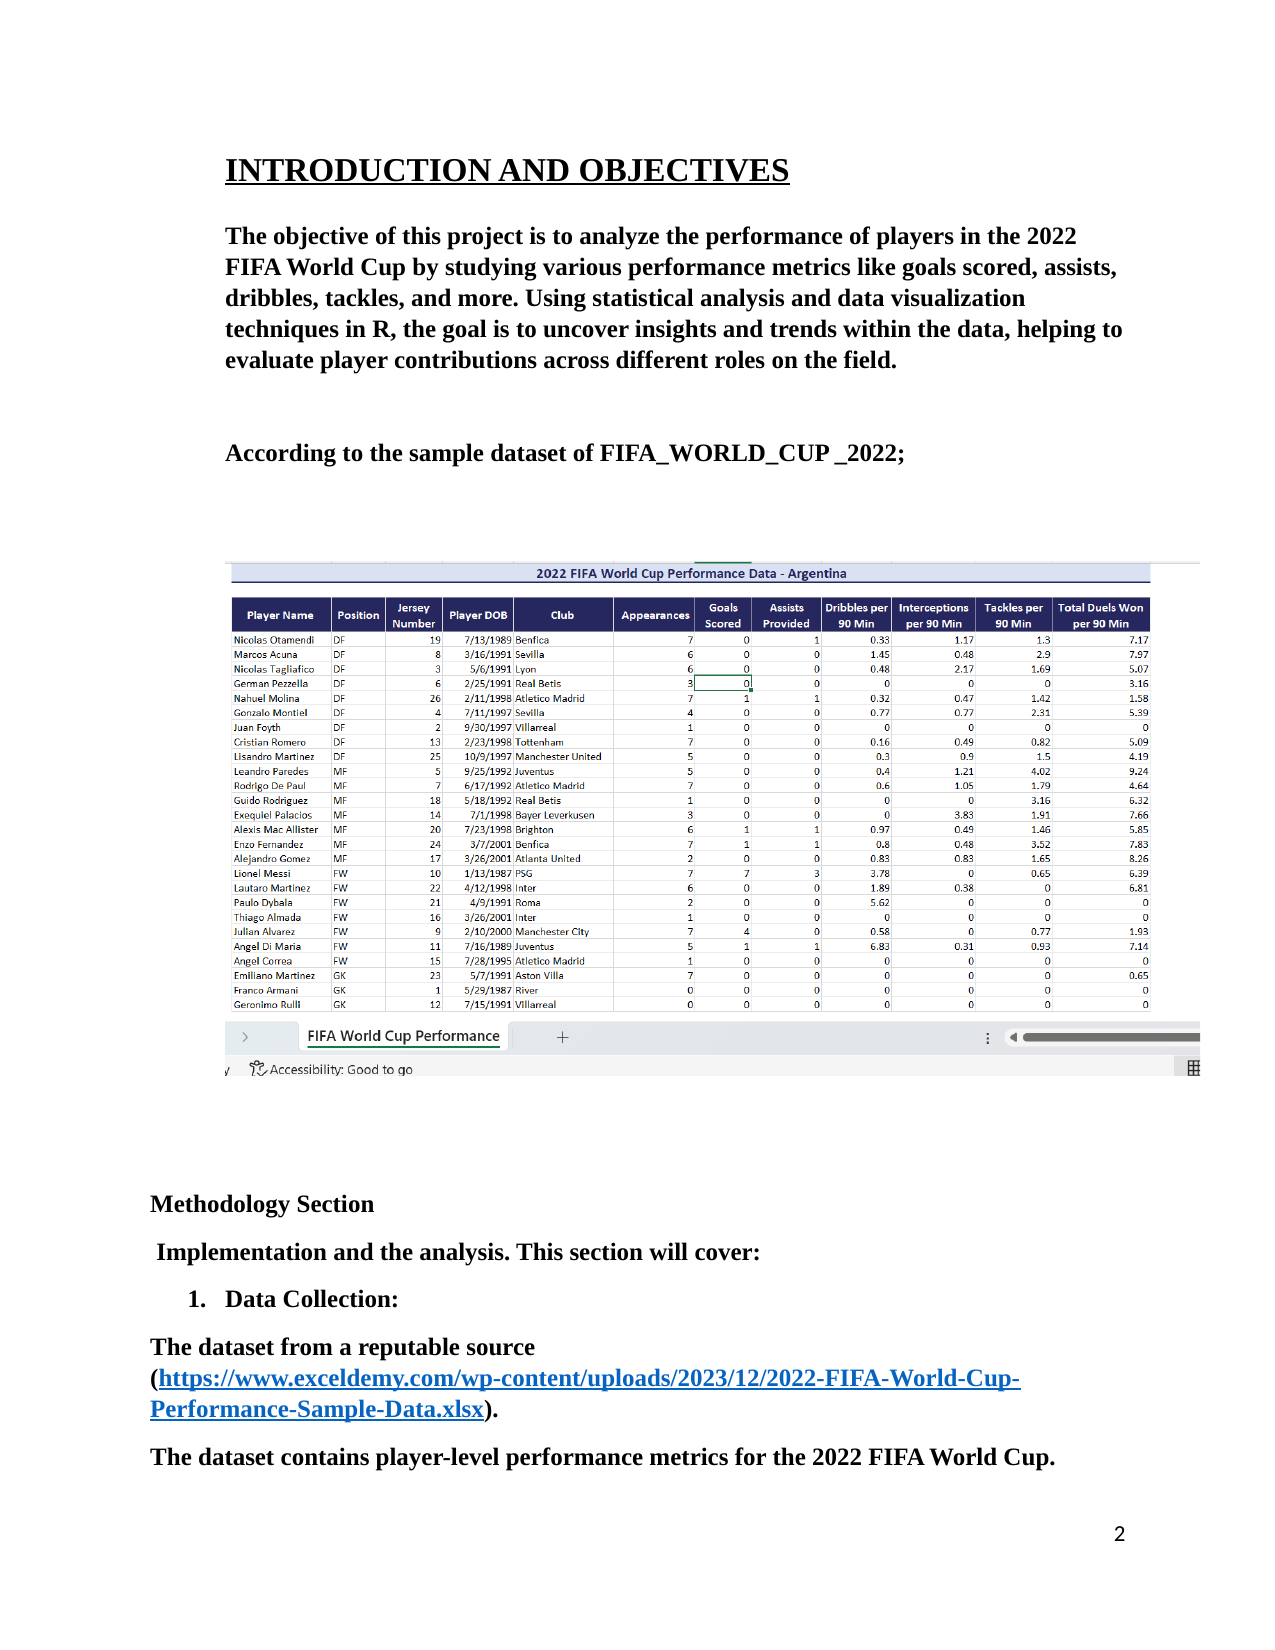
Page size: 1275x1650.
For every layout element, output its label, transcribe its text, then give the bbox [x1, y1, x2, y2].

list Data Collection: [187, 1284, 1125, 1313]
list The objective of this project is to analyze the performance of players in the 2022 FIFA World Cup by studying various performance metrics like goals scored, assists, dribbles, tackles, and more. Using statistical analysis and data visualization techniques in R, the goal is to uncover insights and trends within the data, helping to evaluate player contributions across different roles on the field. [225, 221, 1125, 374]
list According to the sample dataset of FIFA_WORLD_CUP _2022; [225, 438, 1125, 497]
text The dataset contains player-level performance metrics for the 2022 FIFA World Cup. [150, 1442, 1125, 1471]
text The dataset from a reputable source (https://www.exceldemy.com/wp-content/uploads/2023/12/2022-FIFA-World-Cup-Performance-Sample-Data.xlsx). [150, 1332, 1125, 1423]
text Methodology Section [150, 1189, 1125, 1218]
text Implementation and the analysis. This section will cover: [150, 1237, 1125, 1266]
picture [225, 561, 1200, 1076]
list INTRODUCTION AND OBJECTIVES [225, 150, 1125, 218]
